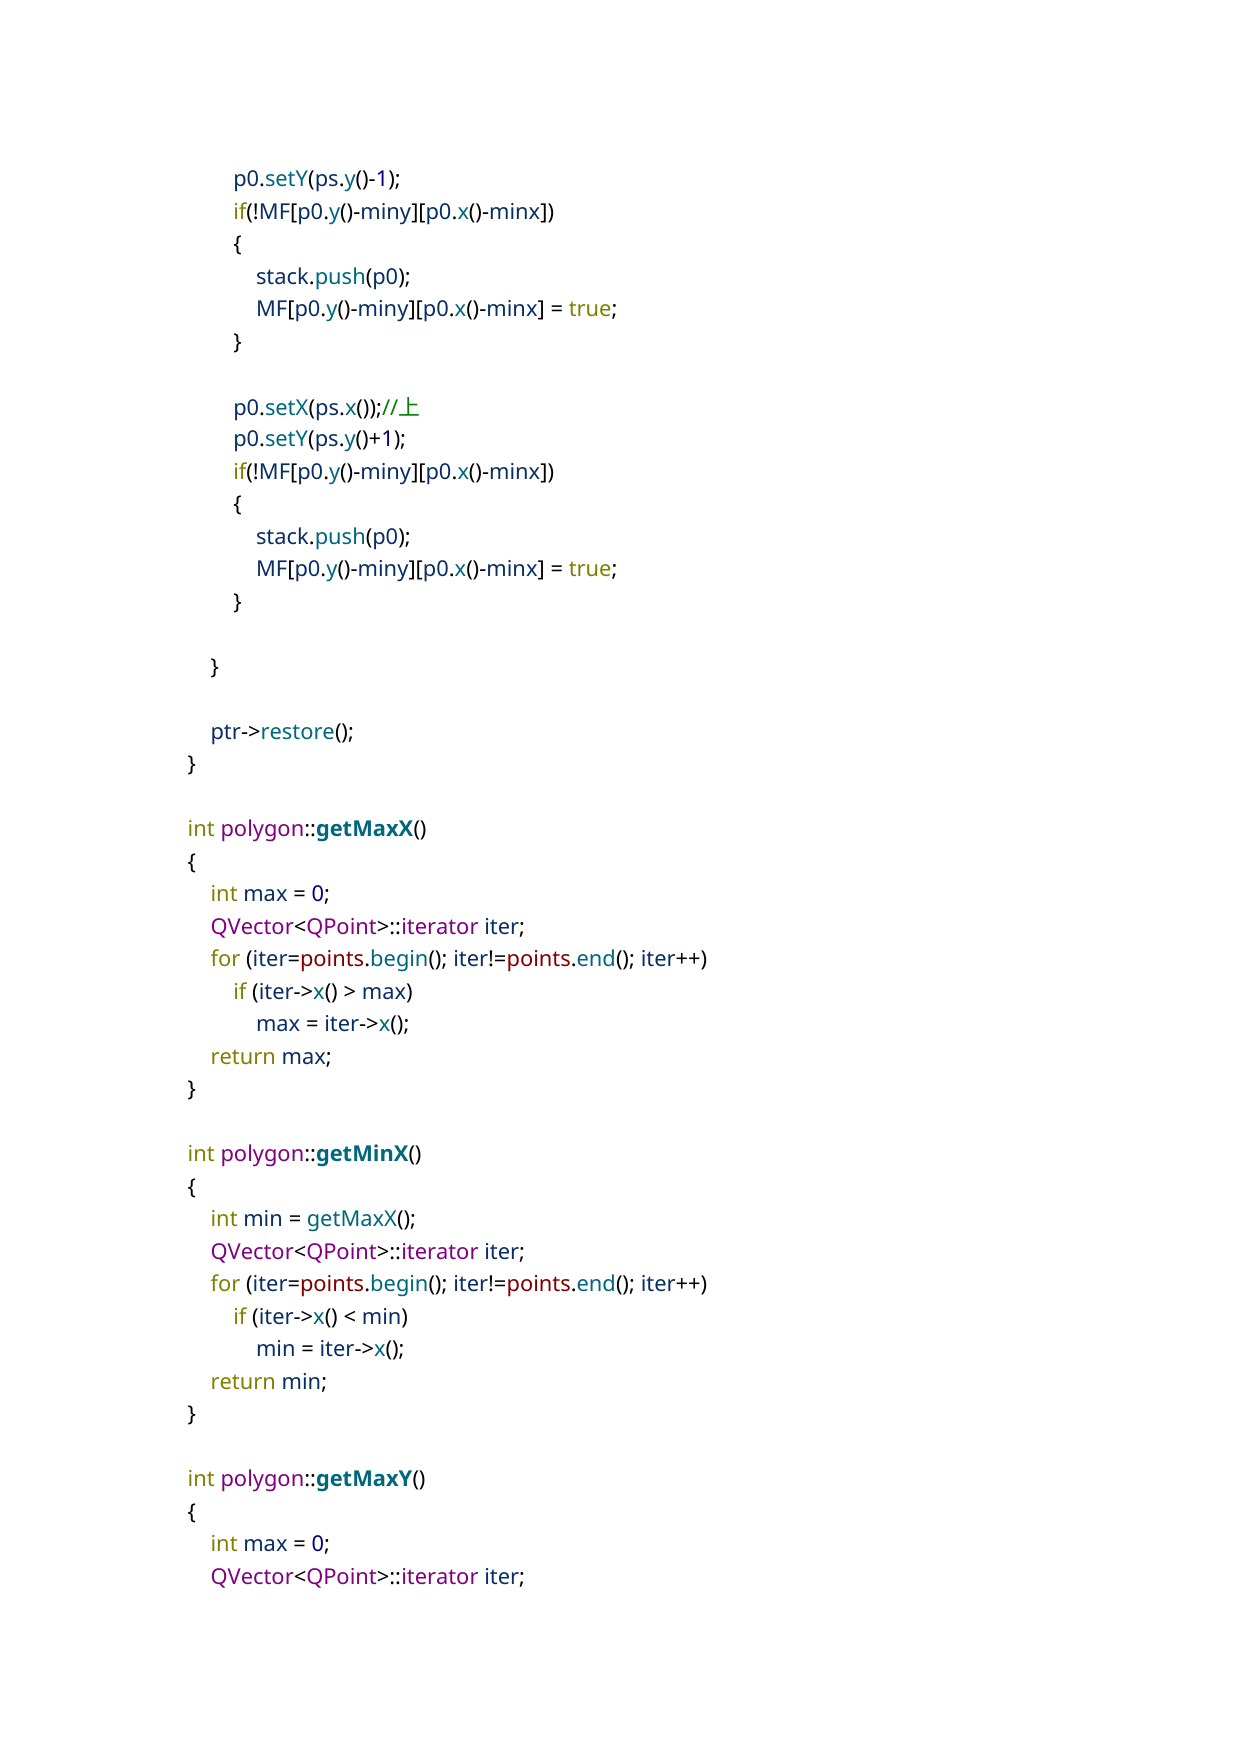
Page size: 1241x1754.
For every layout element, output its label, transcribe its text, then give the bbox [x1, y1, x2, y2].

text p0.setX(ps.x());//上 [187, 389, 1053, 422]
text int polygon::getMaxY() [187, 1462, 1053, 1494]
text int max = 0; [187, 877, 1053, 909]
text } [187, 324, 1053, 357]
text return min; [187, 1364, 1053, 1397]
text } [187, 1072, 1053, 1104]
text QVector<QPoint>::iterator iter; [187, 909, 1053, 942]
text { [187, 1494, 1053, 1527]
text p0.setY(ps.y()+1); [187, 422, 1053, 454]
text { [187, 844, 1053, 877]
text int min = getMaxX(); [187, 1202, 1053, 1234]
text QVector<QPoint>::iterator iter; [187, 1234, 1053, 1267]
text QVector<QPoint>::iterator iter; [187, 1559, 1053, 1592]
text if(!MF[p0.y()-miny][p0.x()-minx]) [187, 194, 1053, 227]
text if(!MF[p0.y()-miny][p0.x()-minx]) [187, 454, 1053, 487]
text int max = 0; [187, 1527, 1053, 1559]
text return max; [187, 1039, 1053, 1072]
text } [187, 1397, 1053, 1429]
text MF[p0.y()-miny][p0.x()-minx] = true; [187, 292, 1053, 324]
text } [187, 747, 1053, 779]
text max = iter->x(); [187, 1007, 1053, 1039]
text { [187, 487, 1053, 519]
text stack.push(p0); [187, 259, 1053, 292]
text if (iter->x() > max) [187, 974, 1053, 1007]
text MF[p0.y()-miny][p0.x()-minx] = true; [187, 552, 1053, 584]
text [187, 1267, 1053, 1299]
text { [187, 227, 1053, 259]
text p0.setY(ps.y()-1); [187, 162, 1053, 194]
text ptr->restore(); [187, 714, 1053, 747]
text stack.push(p0); [187, 519, 1053, 552]
text if (iter->x() < min) [187, 1299, 1053, 1332]
text { [187, 1169, 1053, 1202]
text min = iter->x(); [187, 1332, 1053, 1364]
text } [187, 649, 1053, 682]
text int polygon::getMinX() [187, 1137, 1053, 1169]
text } [187, 584, 1053, 617]
text int polygon::getMaxX() [187, 812, 1053, 844]
text for (iter=points.begin(); iter!=points.end(); iter++) [187, 942, 1053, 974]
